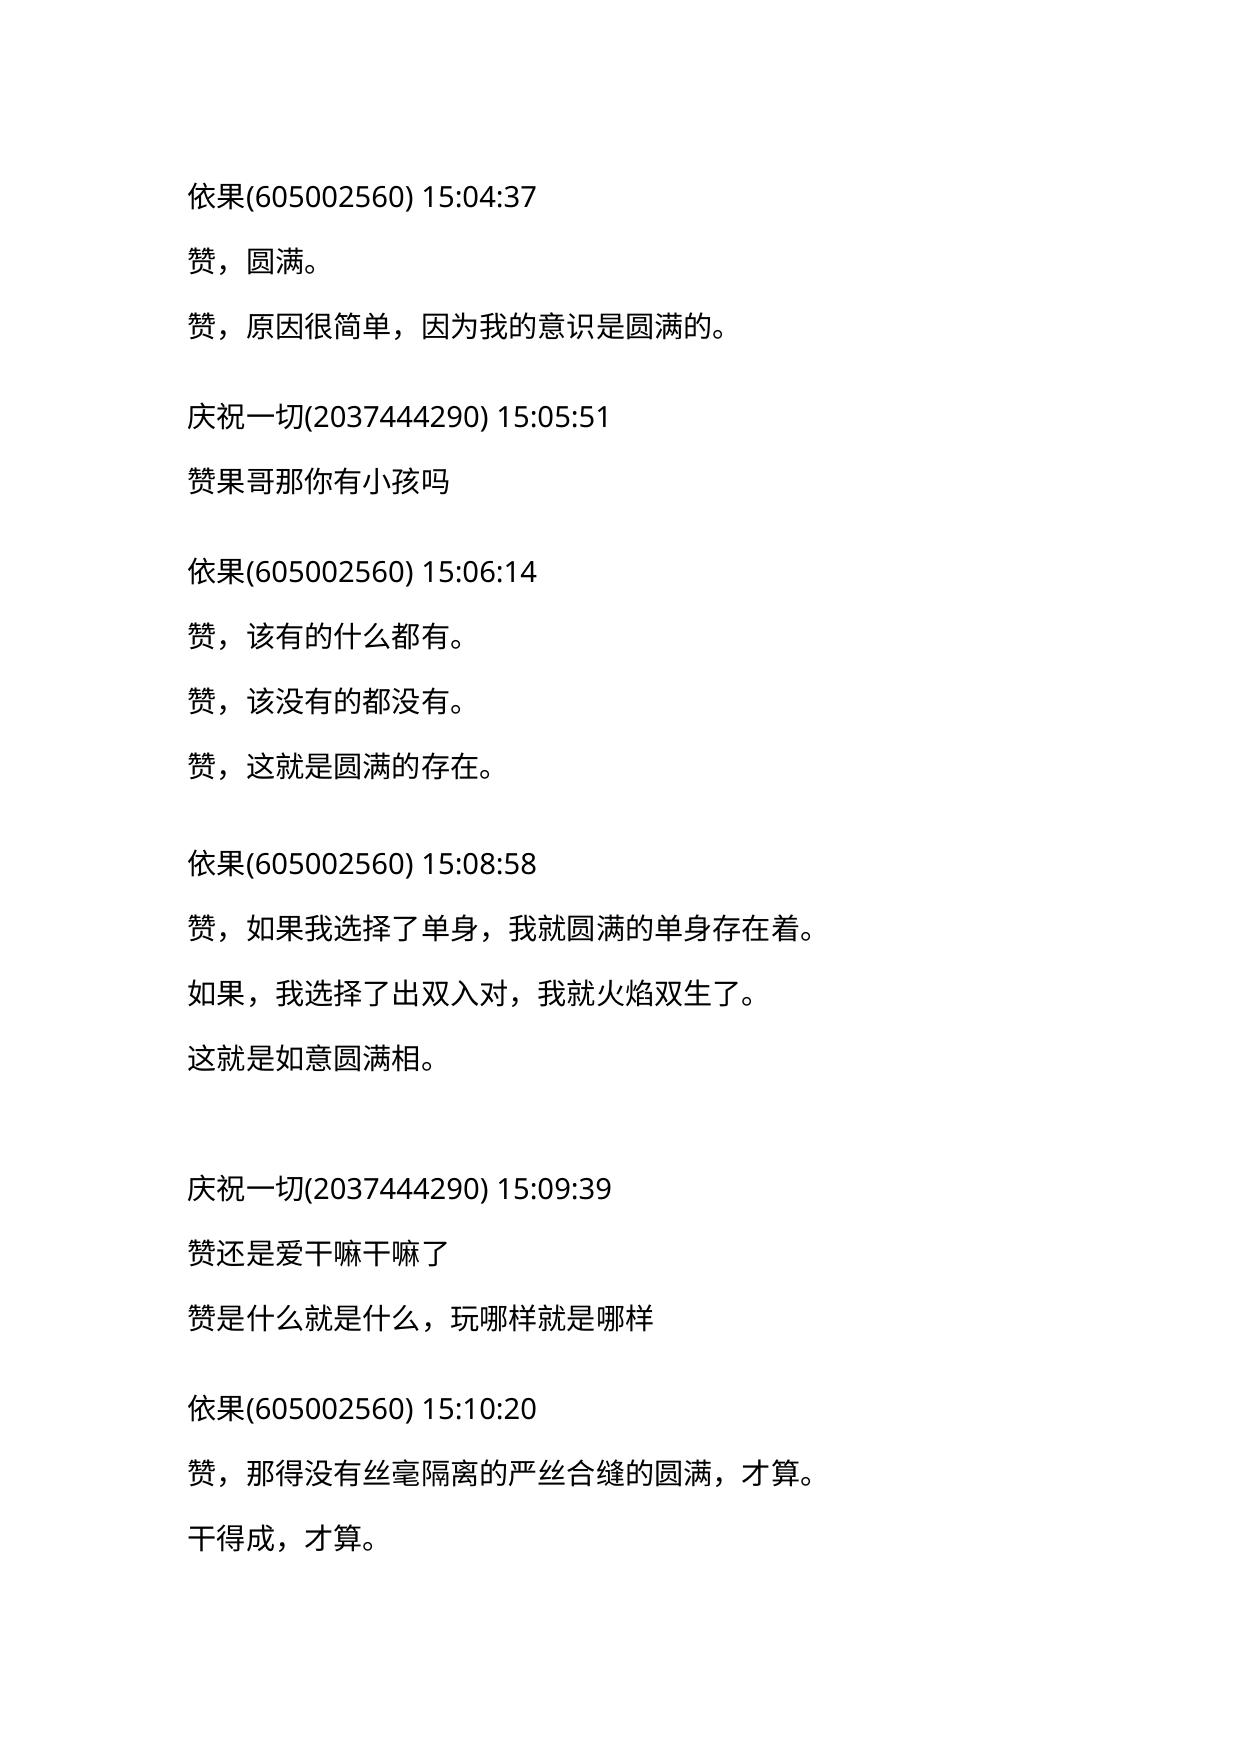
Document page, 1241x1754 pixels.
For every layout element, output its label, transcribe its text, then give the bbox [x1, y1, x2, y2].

text 庆祝一切(2037444290) 15:05:51 赞果哥那你有小孩吗 [187, 382, 1053, 512]
text 庆祝一切(2037444290) 15:09:39 赞还是爱干嘛干嘛了 赞是什么就是什么，玩哪样就是哪样 [187, 1154, 1053, 1349]
text 依果(605002560) 15:04:37 赞，圆满。 赞，原因很简单，因为我的意识是圆满的。 [187, 162, 1053, 357]
text 依果(605002560) 15:06:14 赞，该有的什么都有。 赞，该没有的都没有。 赞，这就是圆满的存在。 [187, 537, 1053, 797]
text 依果(605002560) 15:10:20 赞，那得没有丝毫隔离的严丝合缝的圆满，才算。 干得成，才算。 [187, 1374, 1053, 1569]
text 依果(605002560) 15:08:58 赞，如果我选择了单身，我就圆满的单身存在着。 如果，我选择了出双入对，我就火焰双生了。 这就是如意圆满相。 [187, 829, 1053, 1089]
